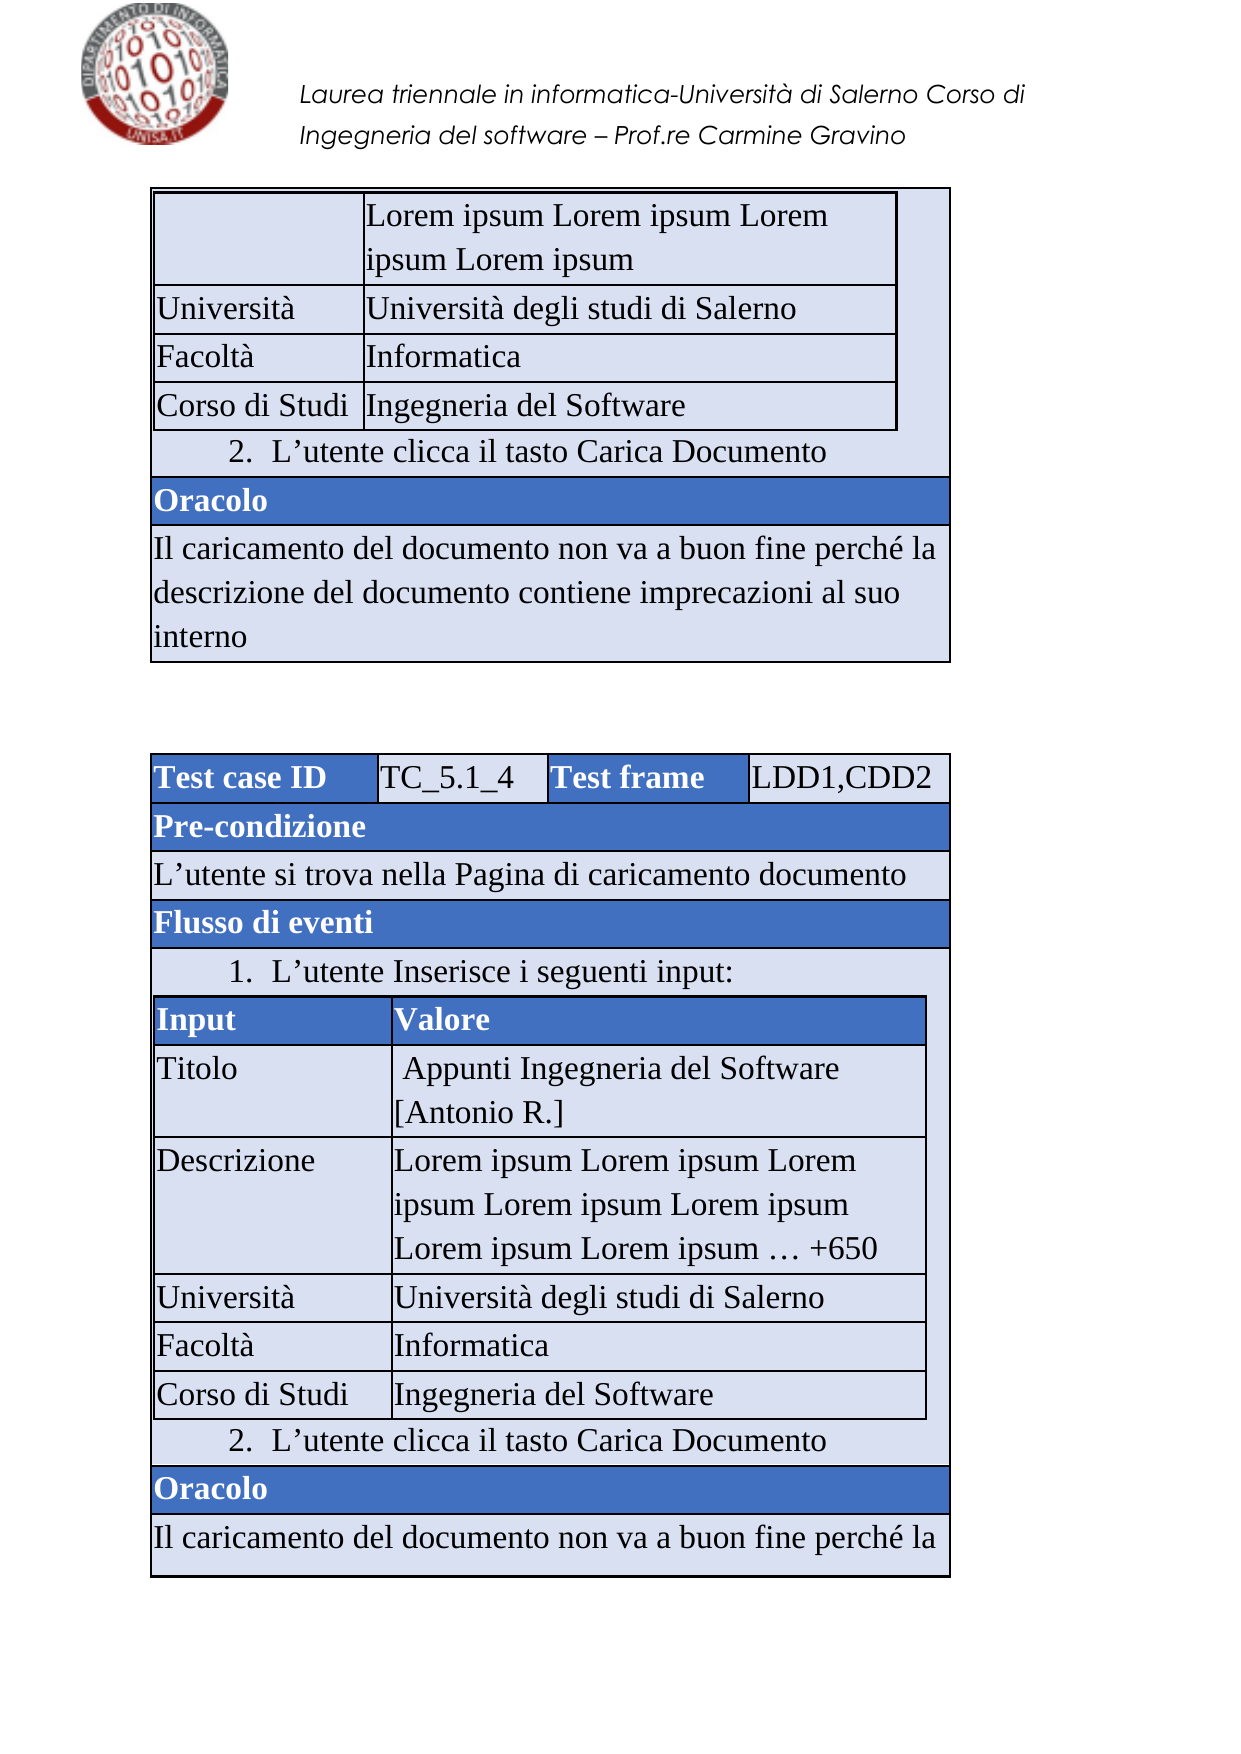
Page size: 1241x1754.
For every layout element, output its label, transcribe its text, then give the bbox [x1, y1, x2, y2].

table_header Test frame [549, 755, 748, 802]
table_cell L’utente si trova nella Pagina di caricamento documento [152, 852, 949, 899]
table_cell Il caricamento del documento non va a buon fine perché la descrizione del documento contiene imprecazioni al suo interno [152, 526, 949, 661]
table_header TC_5.1_4 [379, 755, 547, 802]
picture [81, 3, 229, 145]
table_cell Il caricamento del documento non va a buon fine perché la descrizione del documento supera i 650 caratteri [152, 1515, 949, 1575]
table_header LDD1,CDD2 [750, 755, 949, 802]
table_cell 1. L’utente Inserisce i seguenti input: 2. L’utente clicca il tasto Carica Documento [152, 949, 949, 1464]
table_cell Flusso di eventi [152, 901, 949, 947]
table_header Test case ID [152, 755, 377, 802]
table_cell Oracolo [152, 1467, 949, 1513]
table_cell Pre-condizione [152, 804, 949, 850]
table_cell 1. L’utente Inserisce i seguenti input: 2. L’utente clicca il tasto Carica Documento [152, 189, 949, 476]
table_cell Oracolo [152, 478, 949, 524]
